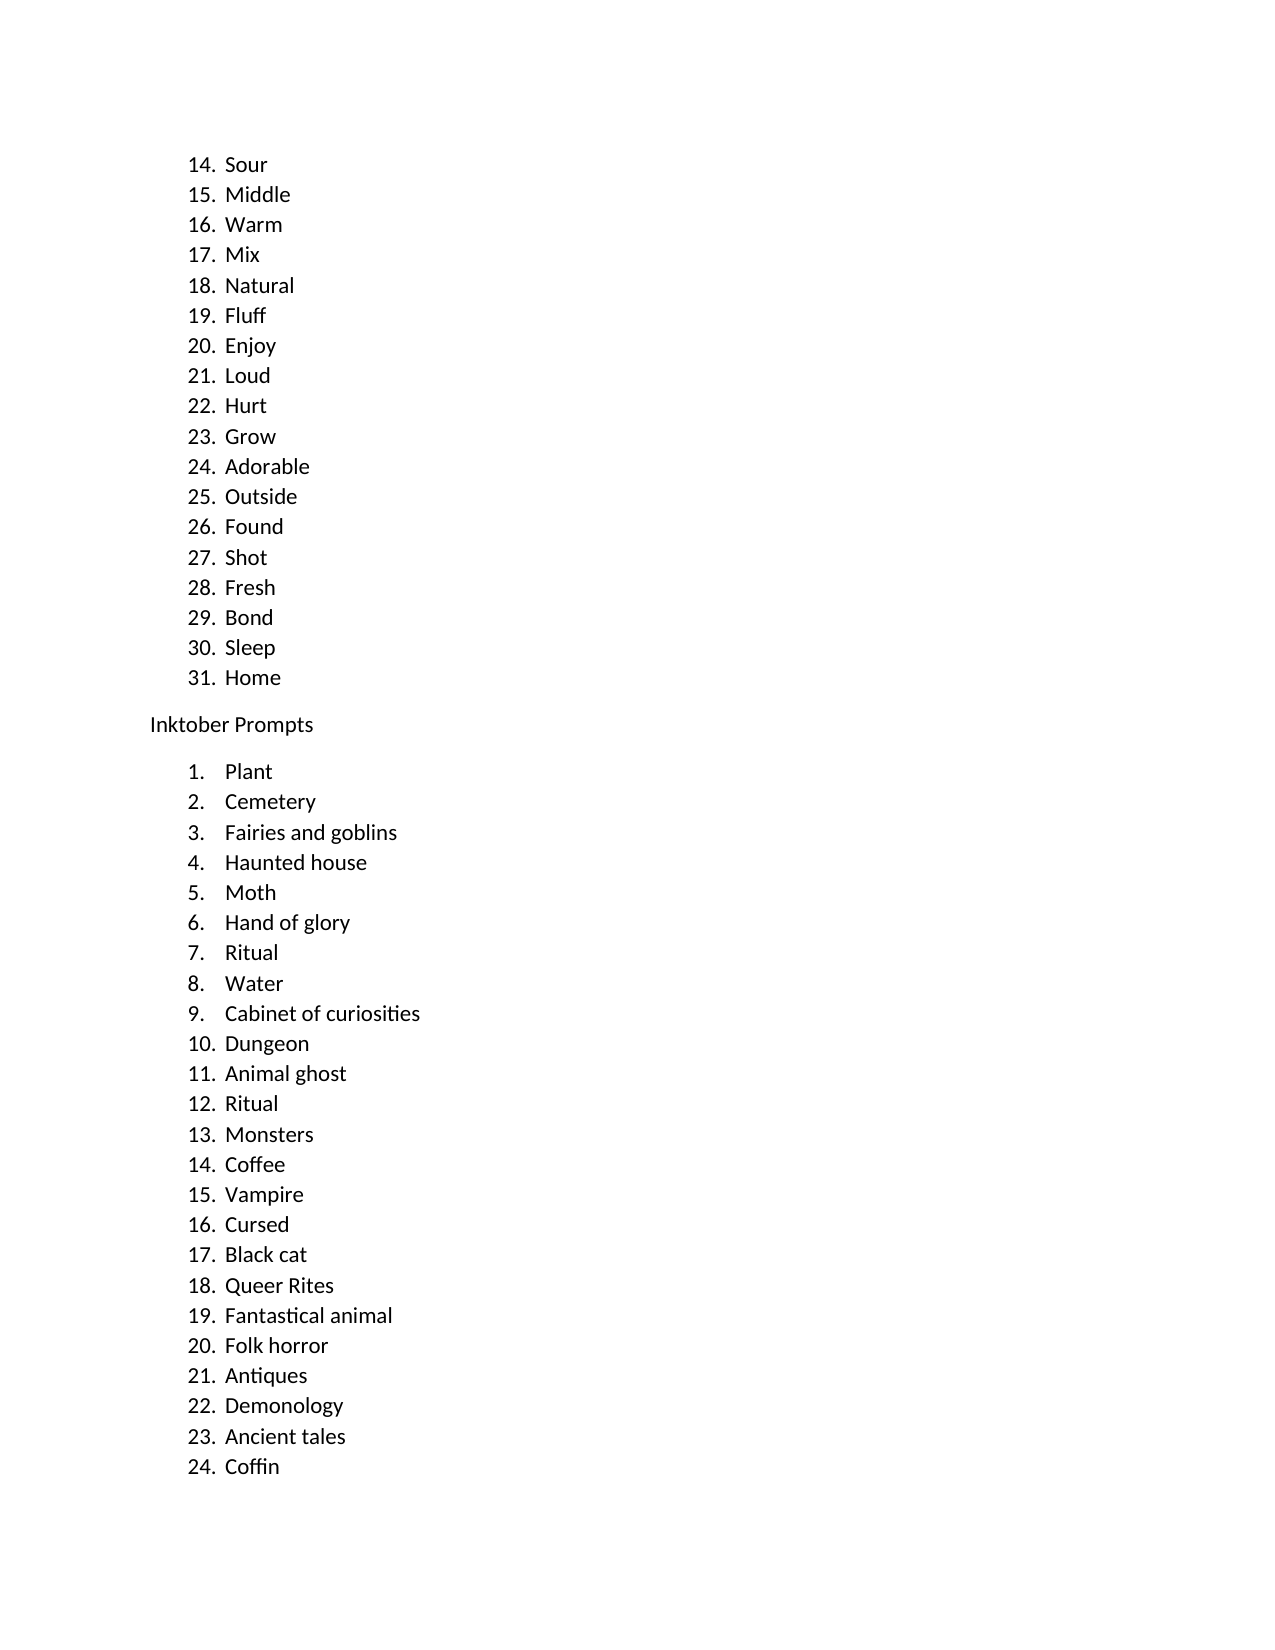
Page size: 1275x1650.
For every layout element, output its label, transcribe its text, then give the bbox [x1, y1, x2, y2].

list Middle [187, 180, 1125, 208]
list Adorable [187, 452, 1125, 480]
list Hurt [187, 392, 1125, 420]
list Bond [187, 603, 1125, 631]
list Fluff [187, 301, 1125, 329]
list Coffee [187, 1150, 1125, 1178]
list Vampire [187, 1180, 1125, 1208]
list Plant [187, 757, 1125, 785]
list Fantastical animal [187, 1301, 1125, 1329]
list Sour [187, 150, 1125, 178]
list Loud [187, 361, 1125, 389]
list Grow [187, 422, 1125, 450]
list Haunted house [187, 848, 1125, 876]
list Demonology [187, 1392, 1125, 1420]
list Home [187, 663, 1125, 692]
list Queer Rites [187, 1271, 1125, 1299]
list Fresh [187, 573, 1125, 601]
list Shot [187, 543, 1125, 571]
list Sleep [187, 633, 1125, 661]
list Black cat [187, 1241, 1125, 1269]
list Outside [187, 482, 1125, 510]
list Water [187, 969, 1125, 997]
list Coffin [187, 1452, 1125, 1480]
list Ritual [187, 1089, 1125, 1118]
list Dungeon [187, 1029, 1125, 1057]
list Natural [187, 271, 1125, 299]
text Inktober Prompts [150, 710, 1125, 738]
list Moth [187, 878, 1125, 906]
list Warm [187, 210, 1125, 238]
list Found [187, 512, 1125, 541]
list Antiques [187, 1361, 1125, 1389]
list Ancient tales [187, 1422, 1125, 1450]
list Monsters [187, 1120, 1125, 1148]
list Cemetery [187, 787, 1125, 816]
list Hand of glory [187, 908, 1125, 936]
list Mix [187, 241, 1125, 269]
list Cabinet of curiosities [187, 999, 1125, 1027]
list Fairies and goblins [187, 818, 1125, 846]
list Folk horror [187, 1331, 1125, 1359]
list Cursed [187, 1210, 1125, 1238]
list Animal ghost [187, 1059, 1125, 1087]
list Enjoy [187, 331, 1125, 359]
list Ritual [187, 938, 1125, 967]
